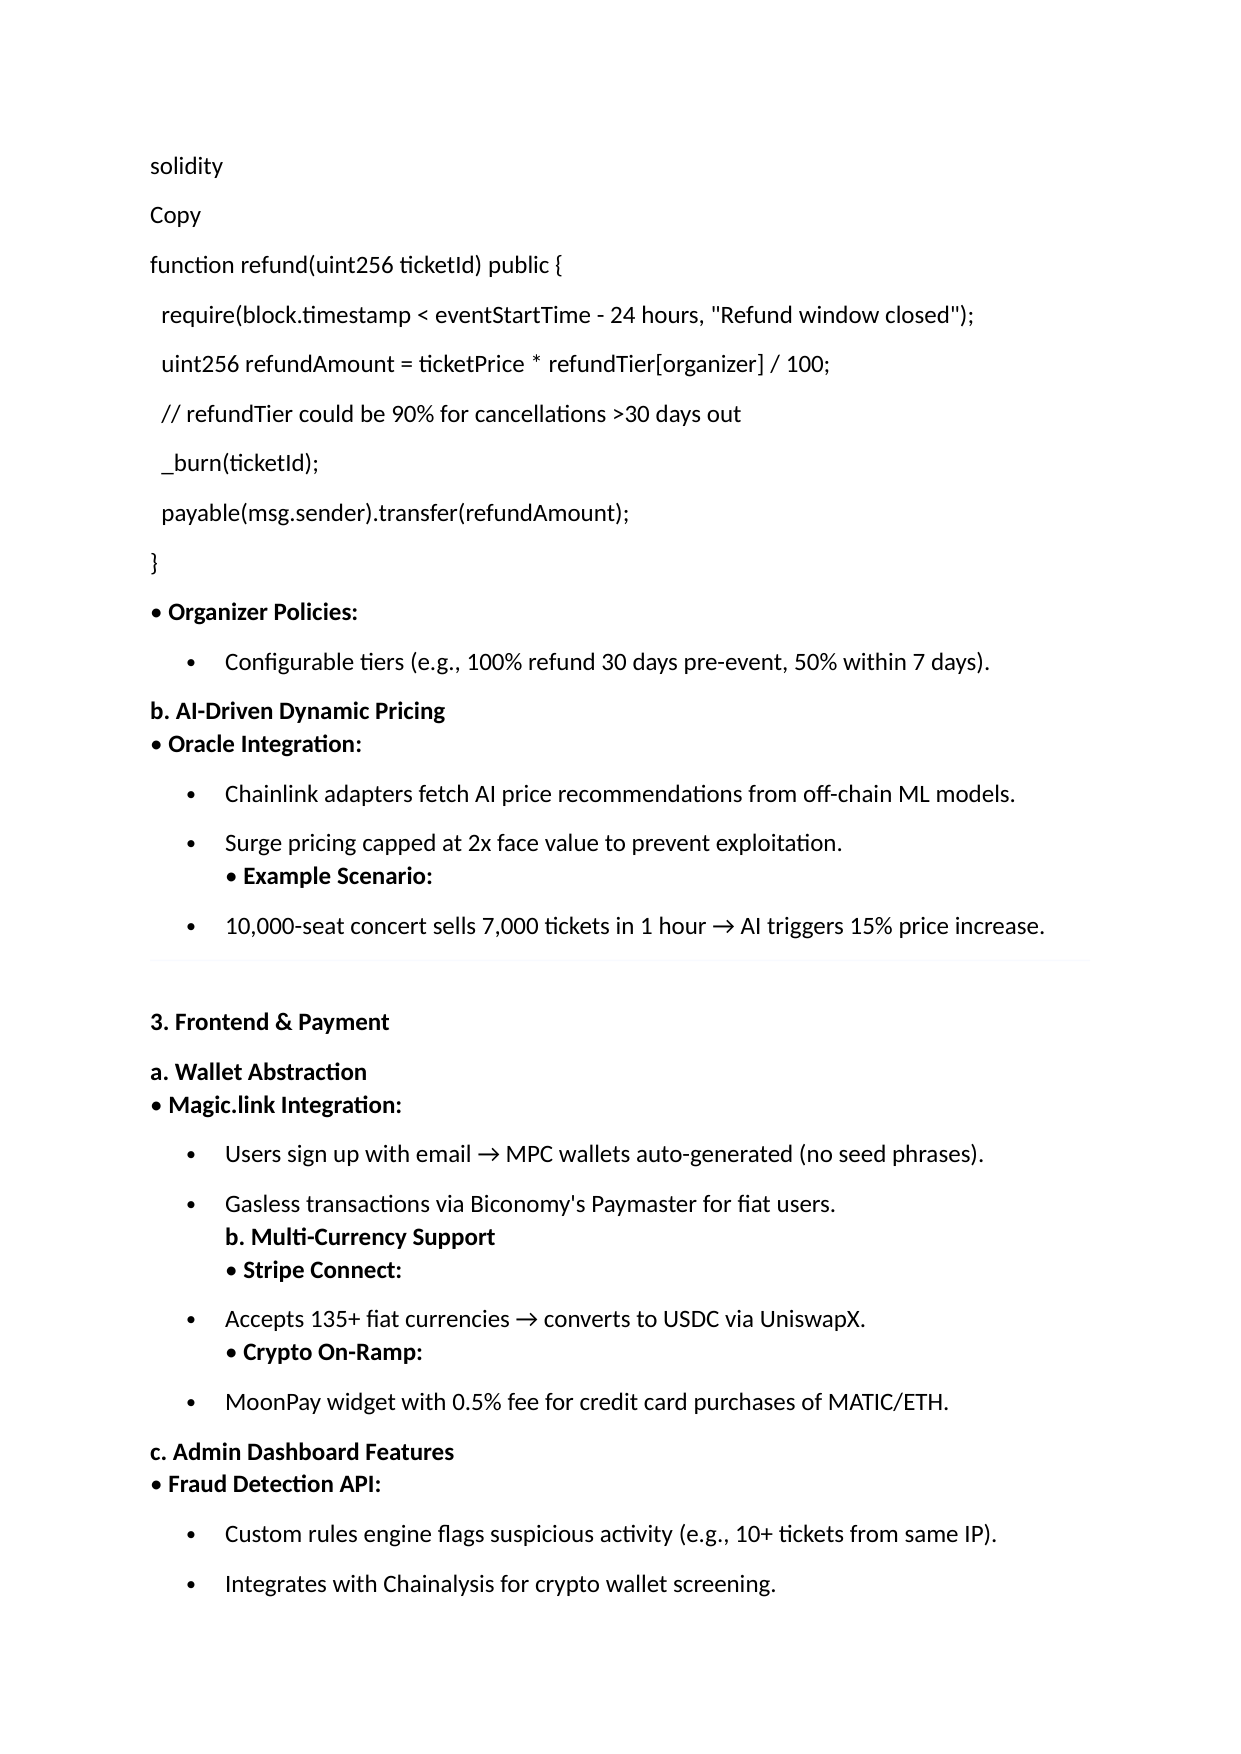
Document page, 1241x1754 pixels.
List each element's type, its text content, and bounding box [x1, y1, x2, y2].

text uint256 refundAmount = ticketPrice * refundTier[organizer] / 100; [150, 348, 1090, 379]
text c. Admin Dashboard Features • Fraud Detection API: [150, 1436, 1090, 1499]
text • Organizer Policies: [150, 596, 1090, 627]
list Chainlink adapters fetch AI price recommendations from off-chain ML models. [187, 778, 1090, 808]
text function refund(uint256 ticketId) public { [150, 249, 1090, 280]
text payable(msg.sender).transfer(refundAmount); [150, 497, 1090, 528]
list Integrates with Chainalysis for crypto wallet screening. [187, 1568, 1090, 1598]
text // refundTier could be 90% for cancellations >30 days out [150, 398, 1090, 428]
list MoonPay widget with 0.5% fee for credit card purchases of MATIC/ETH. [187, 1386, 1090, 1417]
list 10,000-seat concert sells 7,000 tickets in 1 hour → AI triggers 15% price increase. [187, 910, 1090, 941]
text } [150, 547, 1090, 577]
list Configurable tiers (e.g., 100% refund 30 days pre-event, 50% within 7 days). [187, 646, 1090, 676]
text require(block.timestamp < eventStartTime - 24 hours, "Refund window closed"); [150, 299, 1090, 329]
list Accepts 135+ fiat currencies → converts to USDC via UniswapX. • Crypto On-Ramp: [187, 1303, 1090, 1367]
list Gasless transactions via Biconomy's Paymaster for fiat users. b. Multi-Currency Support • Stripe Connect: [187, 1188, 1090, 1284]
text solidity [150, 150, 1090, 181]
text b. AI-Driven Dynamic Pricing • Oracle Integration: [150, 695, 1090, 759]
text 3. Frontend & Payment [150, 1006, 1090, 1037]
list Surge pricing capped at 2x face value to prevent exploitation. • Example Scenario: [187, 827, 1090, 891]
text Copy [150, 199, 1090, 230]
list Custom rules engine flags suspicious activity (e.g., 10+ tickets from same IP). [187, 1518, 1090, 1549]
text a. Wallet Abstraction • Magic.link Integration: [150, 1056, 1090, 1119]
list Users sign up with email → MPC wallets auto-generated (no seed phrases). [187, 1138, 1090, 1169]
text _burn(ticketId); [150, 447, 1090, 478]
